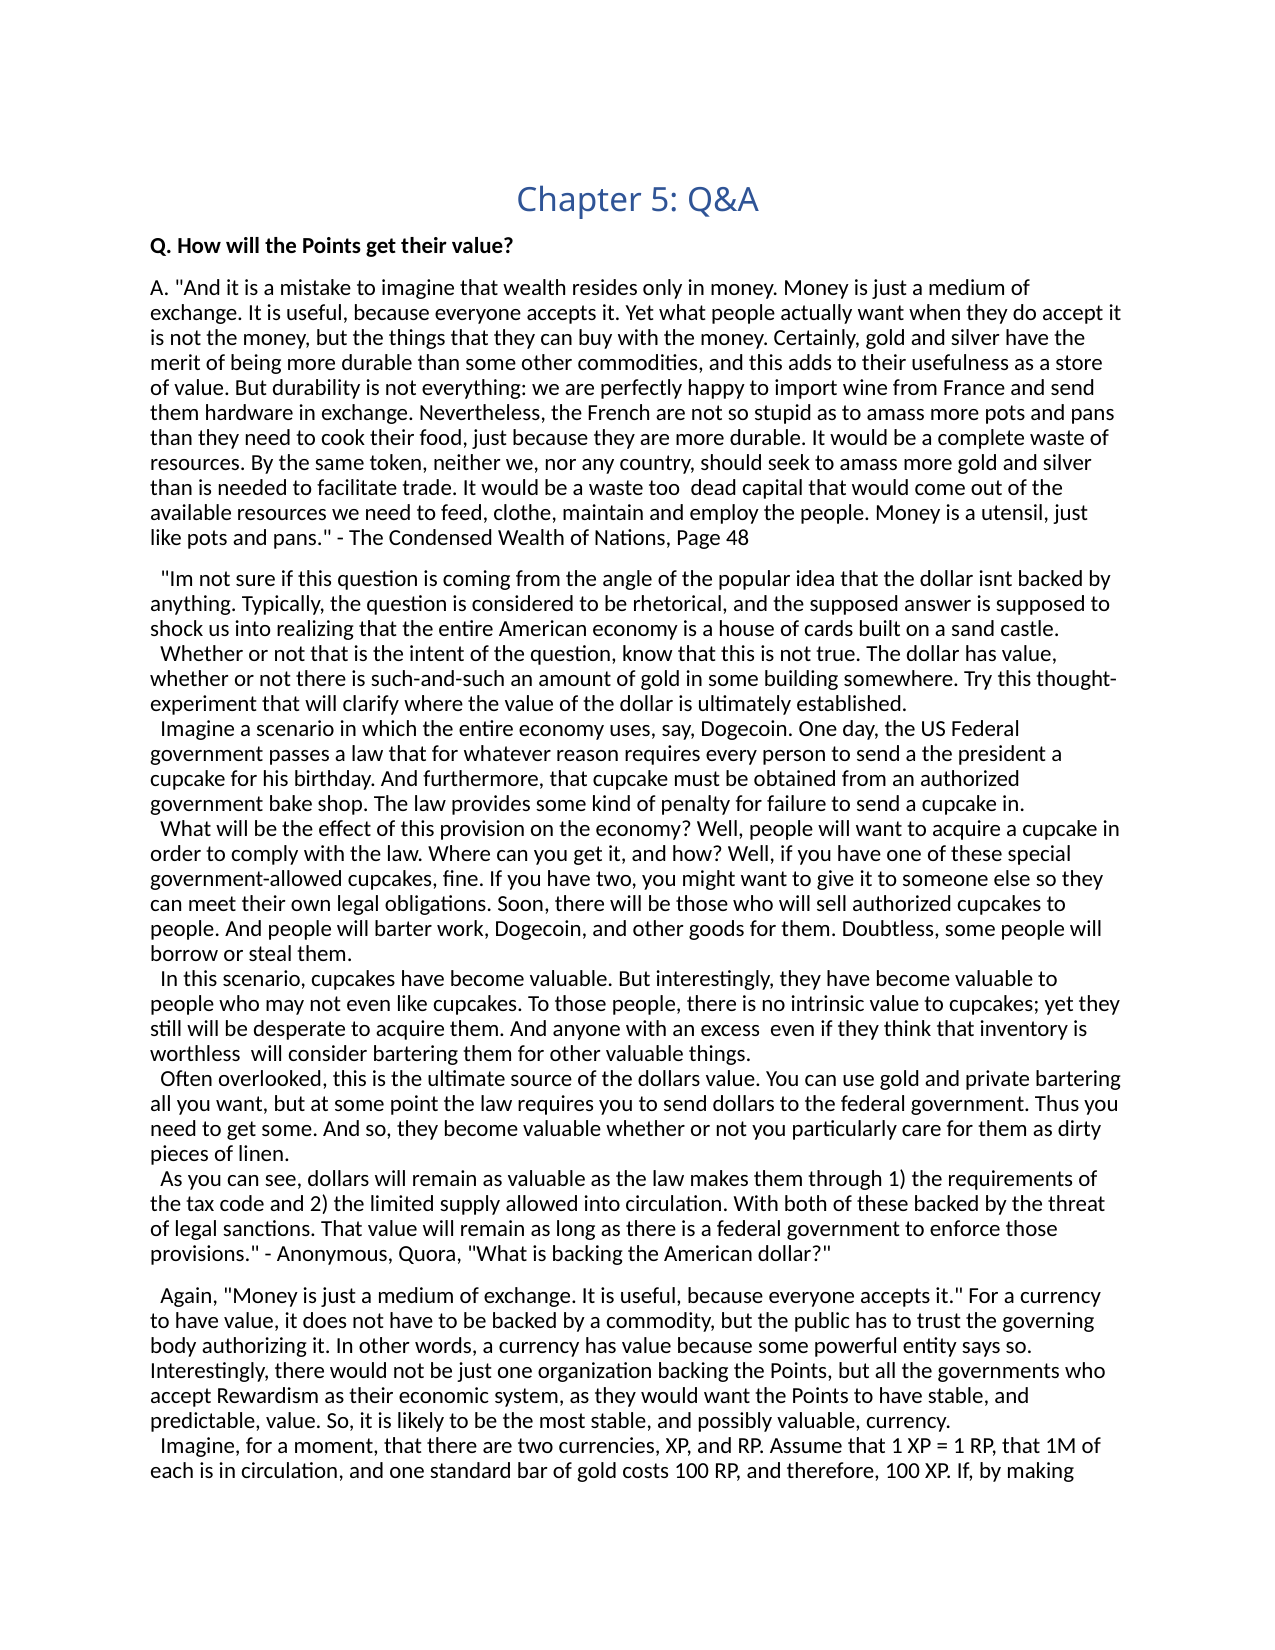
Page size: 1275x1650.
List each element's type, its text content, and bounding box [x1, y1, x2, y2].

text A. "And it is a mistake to imagine that wealth resides only in money. Money is just a medium of exchange. It is useful, because everyone accepts it. Yet what people actually want when they do accept it is not the money, but the things that they can buy with the money. Certainly, gold and silver have the merit of being more durable than some other commodities, and this adds to their usefulness as a store of value. But durability is not everything: we are perfectly happy to import wine from France and send them hardware in exchange. Nevertheless, the French are not so stupid as to amass more pots and pans than they need to cook their food, just because they are more durable. It would be a complete waste of resources. By the same token, neither we, nor any country, should seek to amass more gold and silver than is needed to facilitate trade. It would be a waste too  dead capital that would come out of the available resources we need to feed, clothe, maintain and employ the people. Money is a utensil, just like pots and pans." - The Condensed Wealth of Nations, Page 48 [150, 275, 1125, 550]
text "Im not sure if this question is coming from the angle of the popular idea that the dollar isnt backed by anything. Typically, the question is considered to be rhetorical, and the supposed answer is supposed to shock us into realizing that the entire American economy is a house of cards built on a sand castle. Whether or not that is the intent of the question, know that this is not true. The dollar has value, whether or not there is such-and-such an amount of gold in some building somewhere. Try this thought-experiment that will clarify where the value of the dollar is ultimately established. Imagine a scenario in which the entire economy uses, say, Dogecoin. One day, the US Federal government passes a law that for whatever reason requires every person to send a the president a cupcake for his birthday. And furthermore, that cupcake must be obtained from an authorized government bake shop. The law provides some kind of penalty for failure to send a cupcake in. What will be the effect of this provision on the economy? Well, people will want to acquire a cupcake in order to comply with the law. Where can you get it, and how? Well, if you have one of these special government-allowed cupcakes, fine. If you have two, you might want to give it to someone else so they can meet their own legal obligations. Soon, there will be those who will sell authorized cupcakes to people. And people will barter work, Dogecoin, and other goods for them. Doubtless, some people will borrow or steal them. In this scenario, cupcakes have become valuable. But interestingly, they have become valuable to people who may not even like cupcakes. To those people, there is no intrinsic value to cupcakes; yet they still will be desperate to acquire them. And anyone with an excess  even if they think that inventory is worthless  will consider bartering them for other valuable things. Often overlooked, this is the ultimate source of the dollars value. You can use gold and private bartering all you want, but at some point the law requires you to send dollars to the federal government. Thus you need to get some. And so, they become valuable whether or not you particularly care for them as dirty pieces of linen. As you can see, dollars will remain as valuable as the law makes them through 1) the requirements of the tax code and 2) the limited supply allowed into circulation. With both of these backed by the threat of legal sanctions. That value will remain as long as there is a federal government to enforce those provisions." - Anonymous, Quora, "What is backing the American dollar?" [150, 567, 1125, 1267]
text Q. How will the Points get their value? [150, 233, 1125, 258]
text Chapter 5: Q&A [705, 192, 1125, 217]
text Chapter 5: Q&A [150, 192, 705, 217]
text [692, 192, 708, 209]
